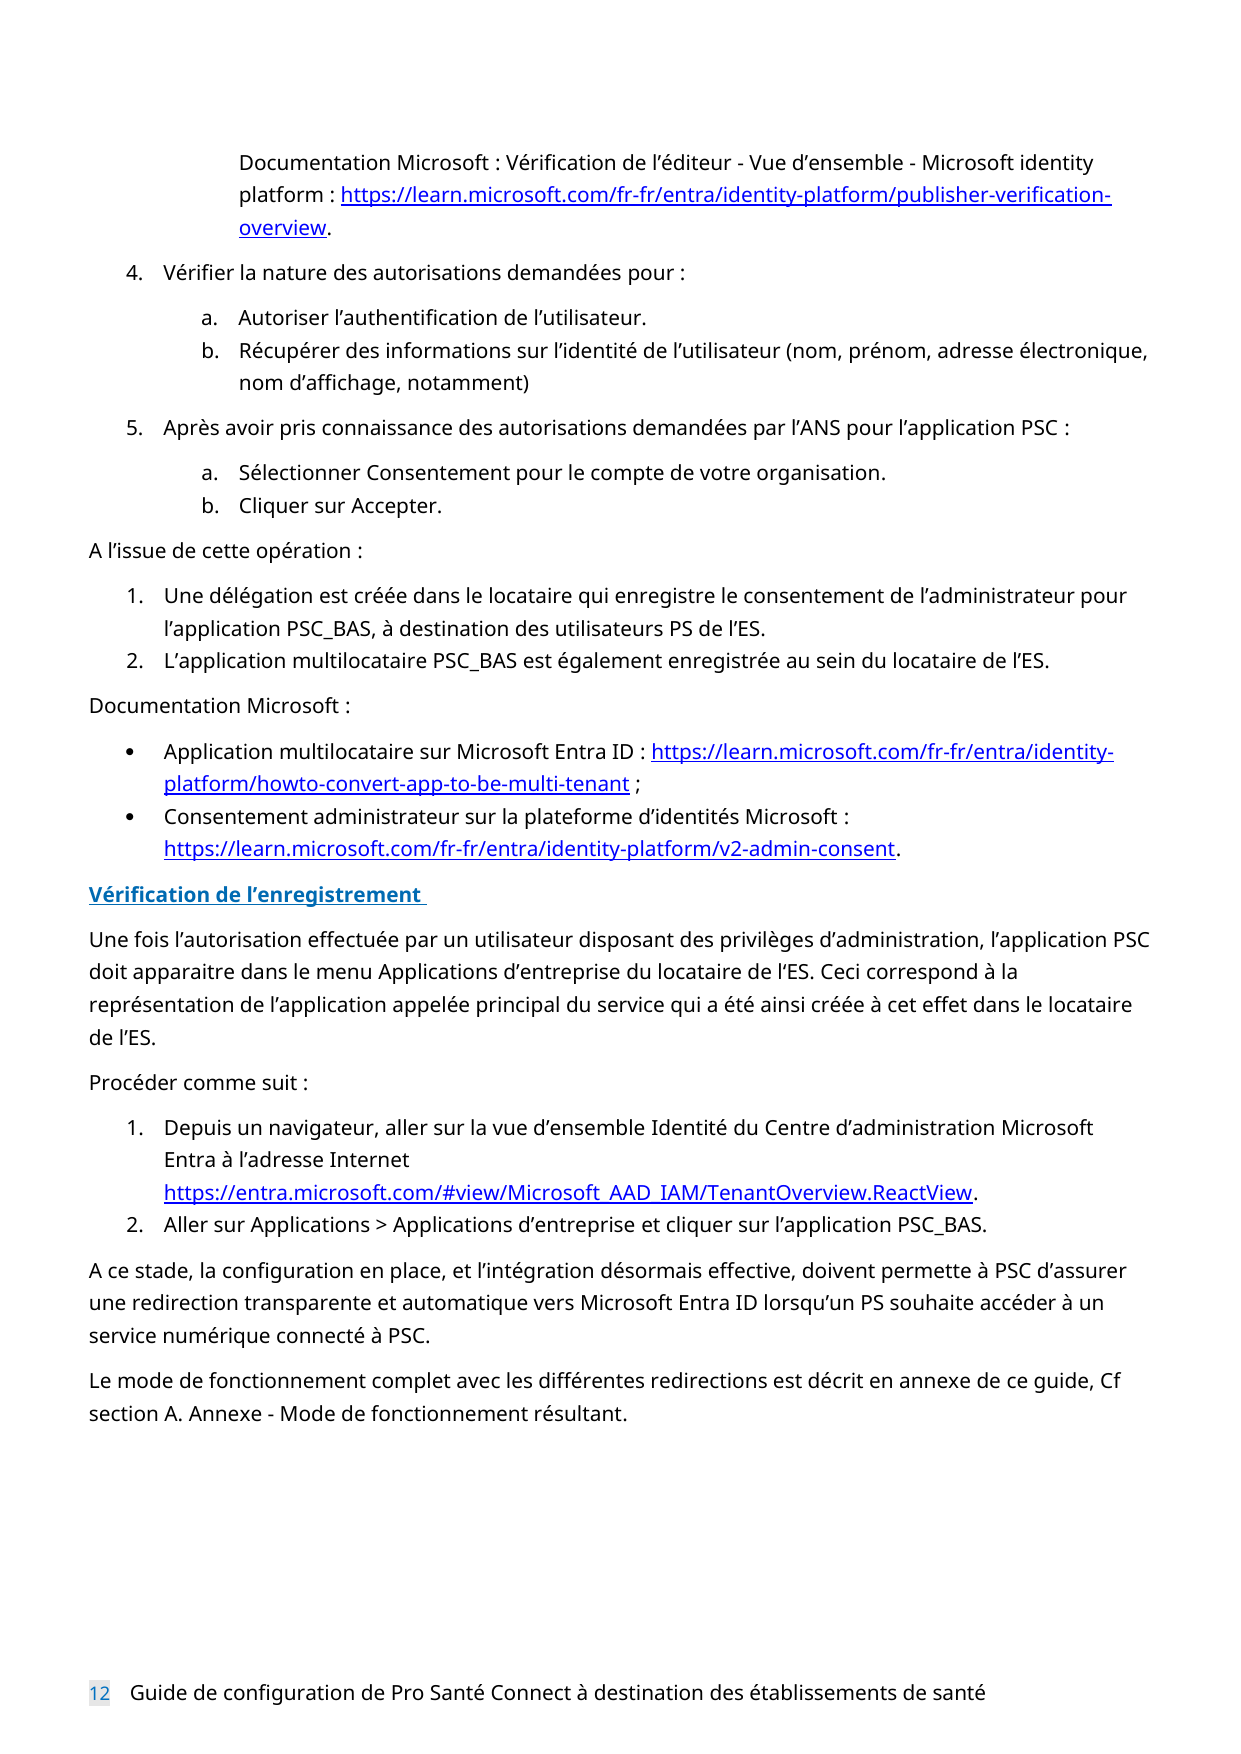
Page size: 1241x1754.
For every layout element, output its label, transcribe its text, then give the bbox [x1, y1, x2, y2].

list Consentement administrateur sur la plateforme d’identités Microsoft : https://learn.microsoft.com/fr-fr/entra/identity-platform/v2-admin-consent. [126, 802, 1152, 863]
list Application multilocataire sur Microsoft Entra ID : https://learn.microsoft.com/fr-fr/entra/identity-platform/howto-convert-app-to-be-multi-tenant ; [126, 737, 1152, 798]
list Cliquer sur Accepter. [201, 491, 1152, 519]
text A l’issue de cette opération : [89, 536, 1152, 565]
list Sélectionner Consentement pour le compte de votre organisation. [201, 458, 1152, 487]
list Après avoir pris connaissance des autorisations demandées par l’ANS pour l’application PSC : [126, 413, 1152, 442]
text Vérification de l’enregistrement [89, 880, 1152, 908]
list Récupérer des informations sur l’identité de l’utilisateur (nom, prénom, adresse électronique, nom d’affichage, notamment) [201, 336, 1152, 397]
list Vérifier la nature des autorisations demandées pour : [126, 258, 1152, 286]
list Autoriser l’authentification de l’utilisateur. [201, 303, 1152, 332]
list Depuis un navigateur, aller sur la vue d’ensemble Identité du Centre d’administration Microsoft Entra à l’adresse Internet https://entra.microsoft.com/#view/Microsoft_AAD_IAM/TenantOverview.ReactView. [126, 1113, 1152, 1206]
list Une délégation est créée dans le locataire qui enregistre le consentement de l’administrateur pour l’application PSC_BAS, à destination des utilisateurs PS de l’ES. [126, 581, 1152, 642]
text Procéder comme suit : [89, 1068, 1152, 1096]
text Documentation Microsoft : [89, 692, 1152, 720]
list Documentation Microsoft : Vérification de l’éditeur - Vue d’ensemble - Microsoft identity platform : https://learn.microsoft.com/fr-fr/entra/identity-platform/publisher-verification-overview. [239, 148, 1152, 241]
text Une fois l’autorisation effectuée par un utilisateur disposant des privilèges d’administration, l’application PSC doit apparaitre dans le menu Applications d’entreprise du locataire de l‘ES. Ceci correspond à la représentation de l’application appelée principal du service qui a été ainsi créée à cet effet dans le locataire de l’ES. [89, 925, 1152, 1051]
list L’application multilocataire PSC_BAS est également enregistrée au sein du locataire de l’ES. [126, 647, 1152, 675]
list Aller sur Applications > Applications d’entreprise et cliquer sur l’application PSC_BAS. [126, 1211, 1152, 1239]
